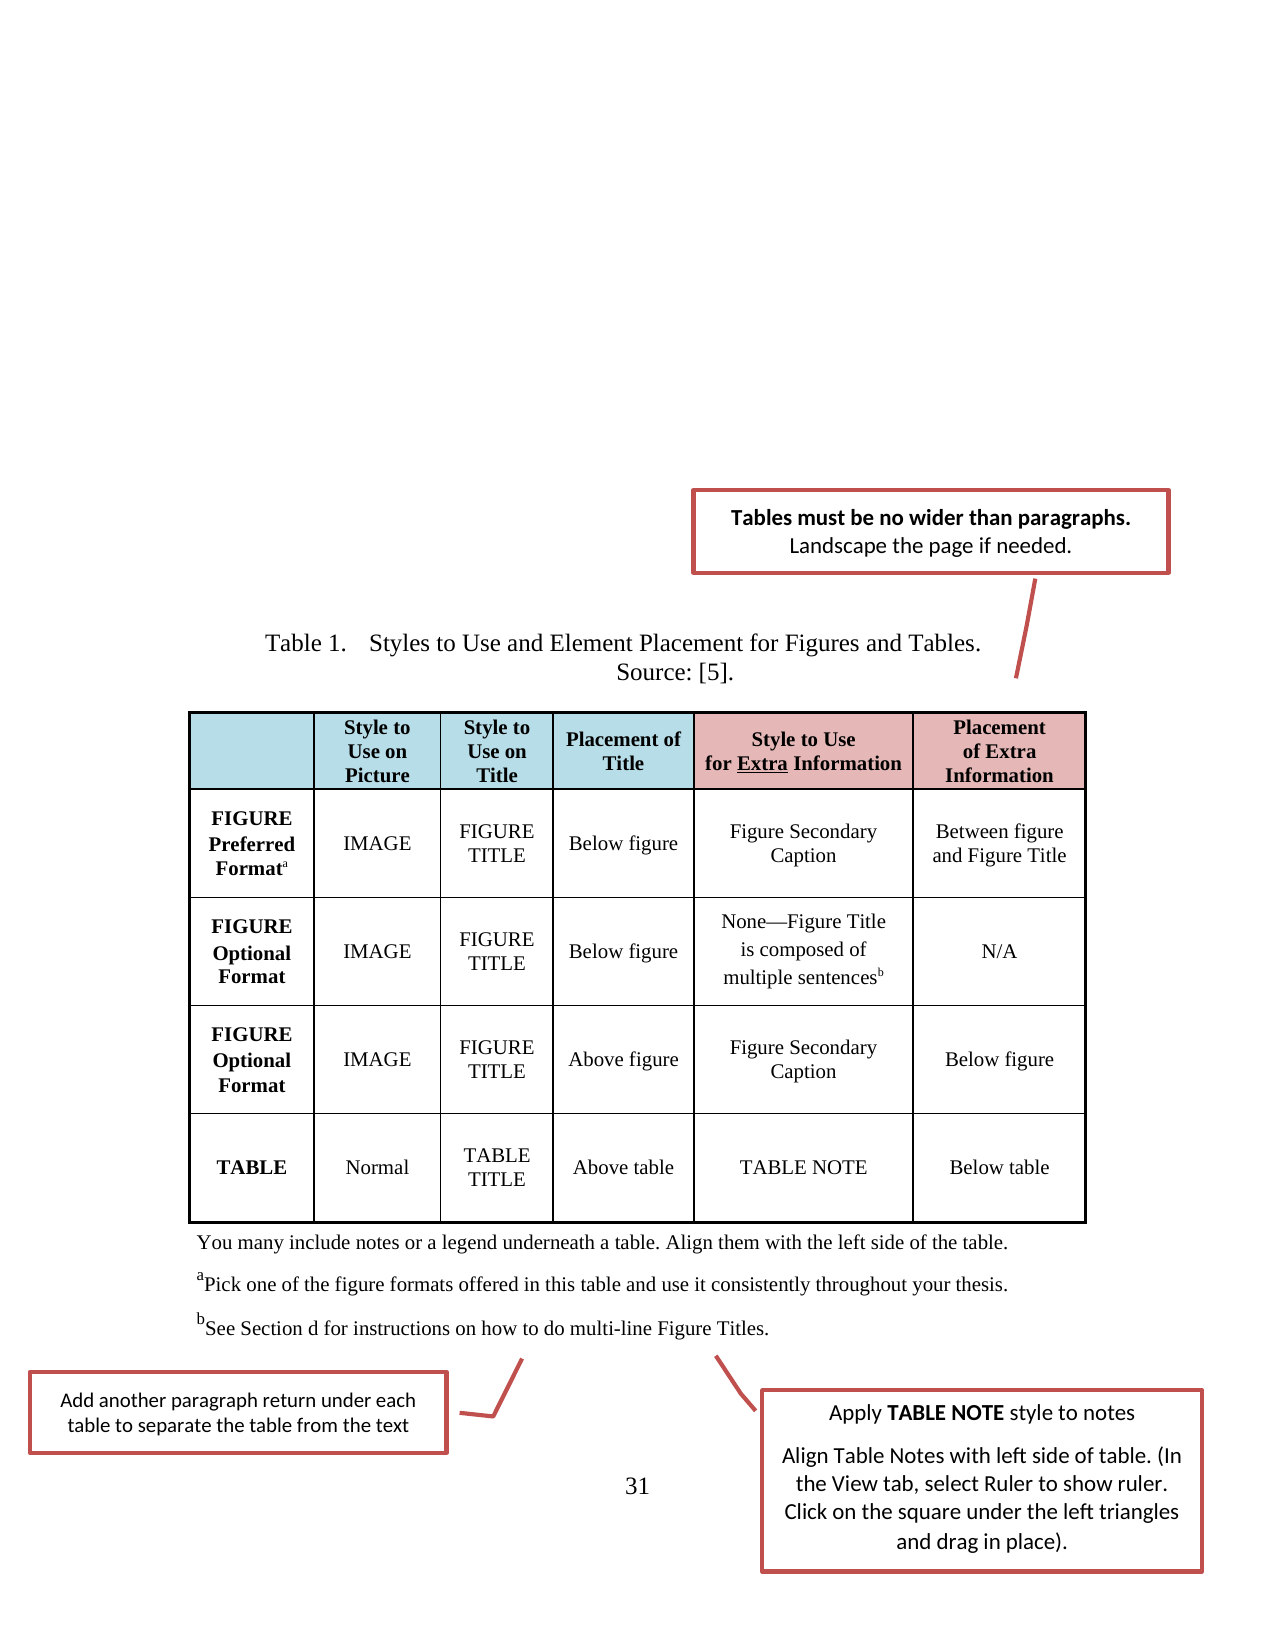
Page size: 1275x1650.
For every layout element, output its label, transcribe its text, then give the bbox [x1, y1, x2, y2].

table_cell FIGURE TITLE [441, 898, 552, 1004]
table_cell Between figure and Figure Title [914, 790, 1084, 896]
table_cell Figure Secondary Caption [695, 790, 912, 896]
table_cell Figure Secondary Caption [695, 1006, 912, 1112]
text bSee Section d for instructions on how to do multi-line Figure Titles. [196, 1308, 1012, 1342]
table_cell FIGURE TITLE [441, 790, 552, 896]
table_cell TABLE [191, 1114, 313, 1221]
table_cell Below figure [554, 898, 693, 1004]
text aPick one of the figure formats offered in this table and use it consistently throughout your thesis. [196, 1264, 1012, 1298]
table_header Style to Use on Picture [315, 714, 440, 788]
table_cell Below figure [914, 1006, 1084, 1112]
table_cell FIGURE Optional Format [191, 898, 313, 1004]
text You many include notes or a legend underneath a table. Align them with the left side of the table. [196, 1230, 1012, 1254]
table_cell Normal [315, 1114, 440, 1221]
table_cell Above figure [554, 1006, 693, 1112]
table_header Style to Use on Title [441, 714, 552, 788]
table_cell TABLE TITLE [441, 1114, 552, 1221]
table_header Placement of Extra Information [914, 714, 1084, 788]
table_cell FIGURE Preferred Formata [191, 790, 313, 896]
table_cell FIGURE TITLE [441, 1006, 552, 1112]
table_cell Below figure [554, 790, 693, 896]
table_header Placement of Title [554, 714, 693, 788]
table_header Style to Use for Extra Information [695, 714, 912, 788]
table_cell IMAGE [315, 898, 440, 1004]
table_cell N/A [914, 898, 1084, 1004]
title Styles to Use and Element Placement for Figures and Tables. Source: [5]. [262, 628, 1031, 686]
table_cell IMAGE [315, 1006, 440, 1112]
table_cell Above table [554, 1114, 693, 1221]
table_cell FIGURE Optional Format [191, 1006, 313, 1112]
table_header [191, 714, 313, 788]
table_cell Below table [914, 1114, 1084, 1221]
table_cell None—Figure Title is composed of multiple sentencesb [695, 898, 912, 1004]
table_cell TABLE NOTE [695, 1114, 912, 1221]
table_cell IMAGE [315, 790, 440, 896]
